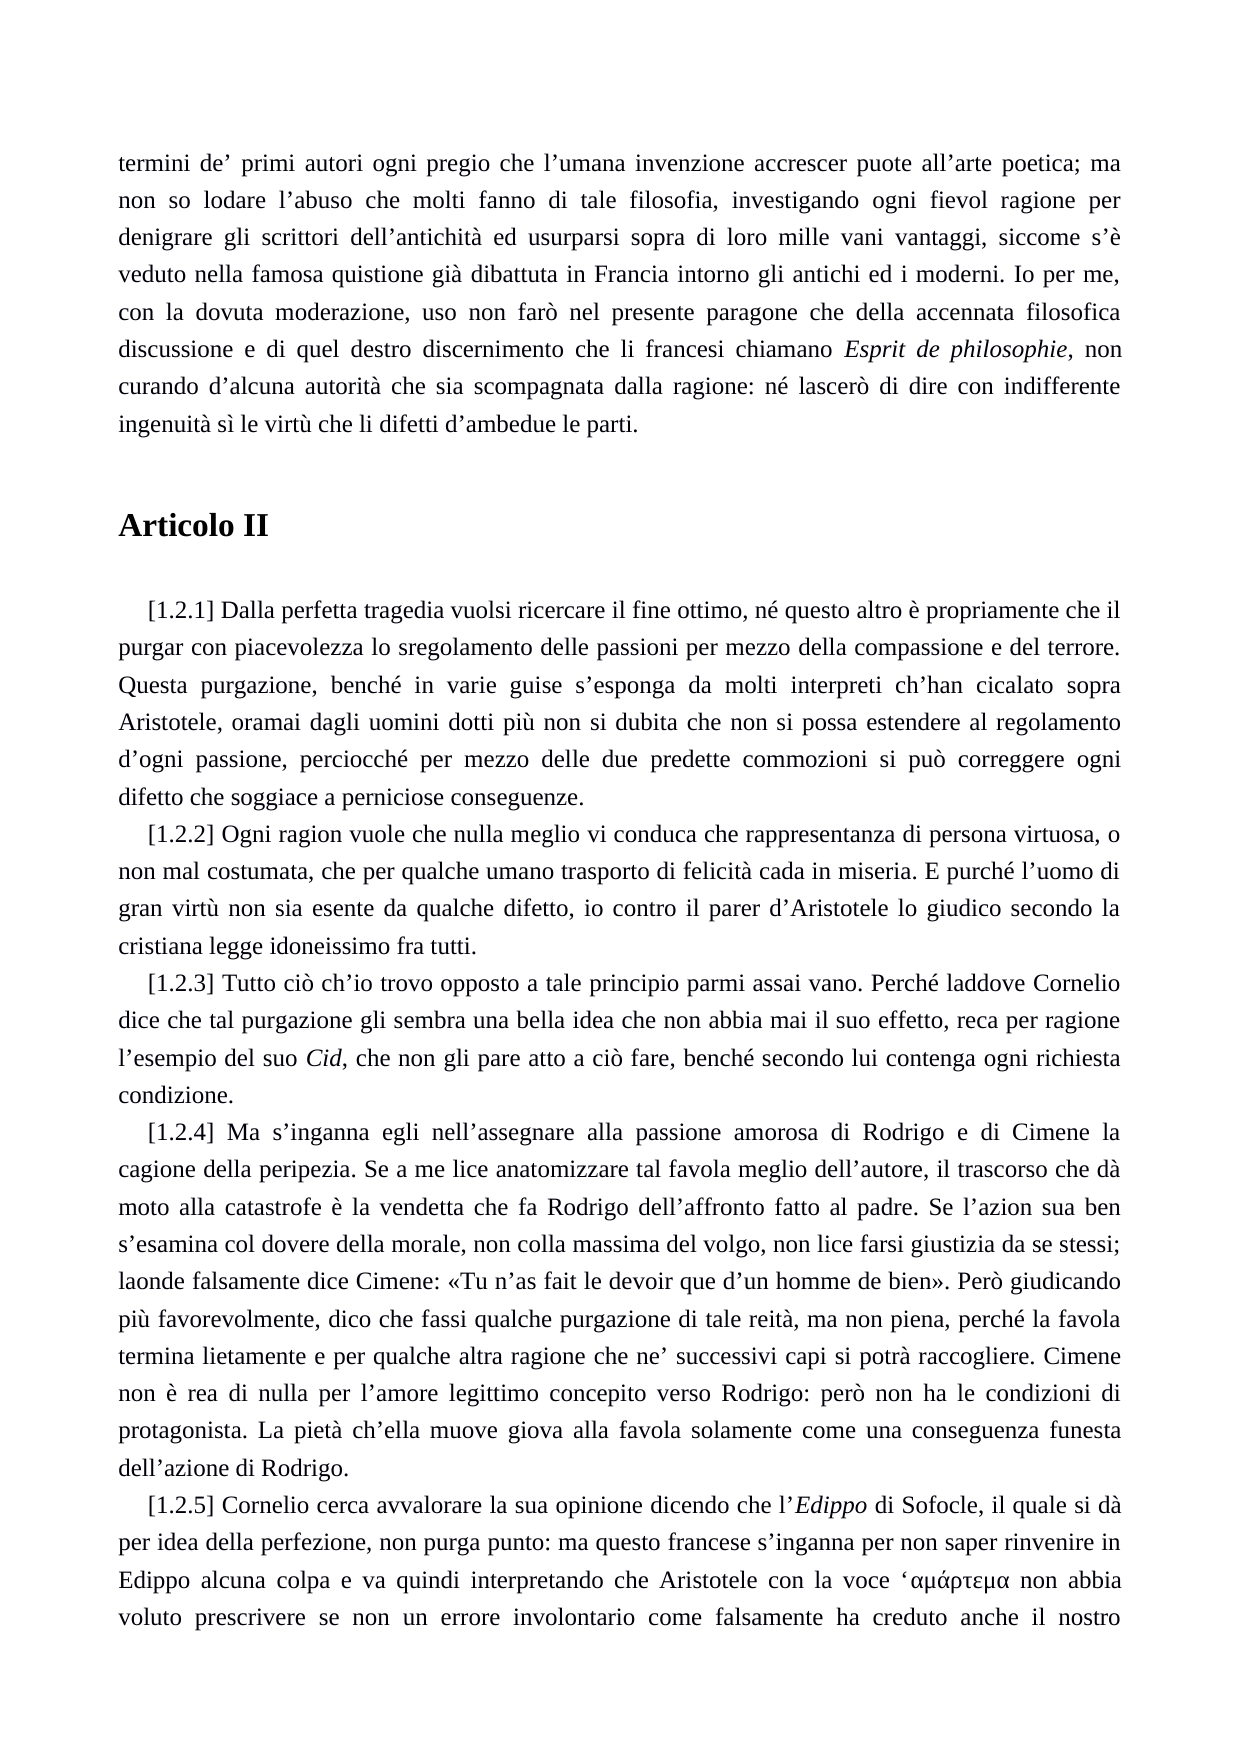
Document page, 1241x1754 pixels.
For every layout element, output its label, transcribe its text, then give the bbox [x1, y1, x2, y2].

text [1.2.3] Tutto ciò ch’io trovo opposto a tale principio parmi assai vano. Perché laddove Cornelio dice che tal purgazione gli sembra una bella idea che non abbia mai il suo effetto, reca per ragione l’esempio del suo Cid, che non gli pare atto a ciò fare, benché secondo lui contenga ogni richiesta condizione. [118, 968, 1122, 1109]
text [1.2.4] Ma s’inganna egli nell’assegnare alla passione amorosa di Rodrigo e di Cimene la cagione della peripezia. Se a me lice anatomizzare tal favola meglio dell’autore, il trascorso che dà moto alla catastrofe è la vendetta che fa Rodrigo dell’affronto fatto al padre. Se l’azion sua ben s’esamina col dovere della morale, non colla massima del volgo, non lice farsi giustizia da se stessi; laonde falsamente dice Cimene: «Tu n’as fait le devoir que d’un homme de bien». Però giudicando più favorevolmente, dico che fassi qualche purgazione di tale reità, ma non piena, perché la favola termina lietamente e per qualche altra ragione che ne’ successivi capi si potrà raccogliere. Cimene non è rea di nulla per l’amore legittimo concepito verso Rodrigo: però non ha le condizioni di protagonista. La pietà ch’ella muove giova alla favola solamente come una conseguenza funesta dell’azione di Rodrigo. [118, 1117, 1122, 1482]
text [1.2.2] Ogni ragion vuole che nulla meglio vi conduca che rappresentanza di persona virtuosa, o non mal costumata, che per qualche umano trasporto di felicità cada in miseria. E purché l’uomo di gran virtù non sia esente da qualche difetto, io contro il parer d’Aristotele lo giudico secondo la cristiana legge idoneissimo fra tutti. [118, 819, 1122, 959]
subtitle Articolo II [118, 505, 1122, 543]
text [118, 1490, 1122, 1631]
text [1.2.1] Dalla perfetta tragedia vuolsi ricercare il fine ottimo, né questo altro è propriamente che il purgar con piacevolezza lo sregolamento delle passioni per mezzo della compassione e del terrore. Questa purgazione, benché in varie guise s’esponga da molti interpreti ch’han cicalato sopra Aristotele, oramai dagli uomini dotti più non si dubita che non si possa estendere al regolamento d’ogni passione, perciocché per mezzo delle due predette commozioni si può correggere ogni difetto che soggiace a perniciose conseguenze. [118, 595, 1122, 810]
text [118, 148, 1122, 437]
